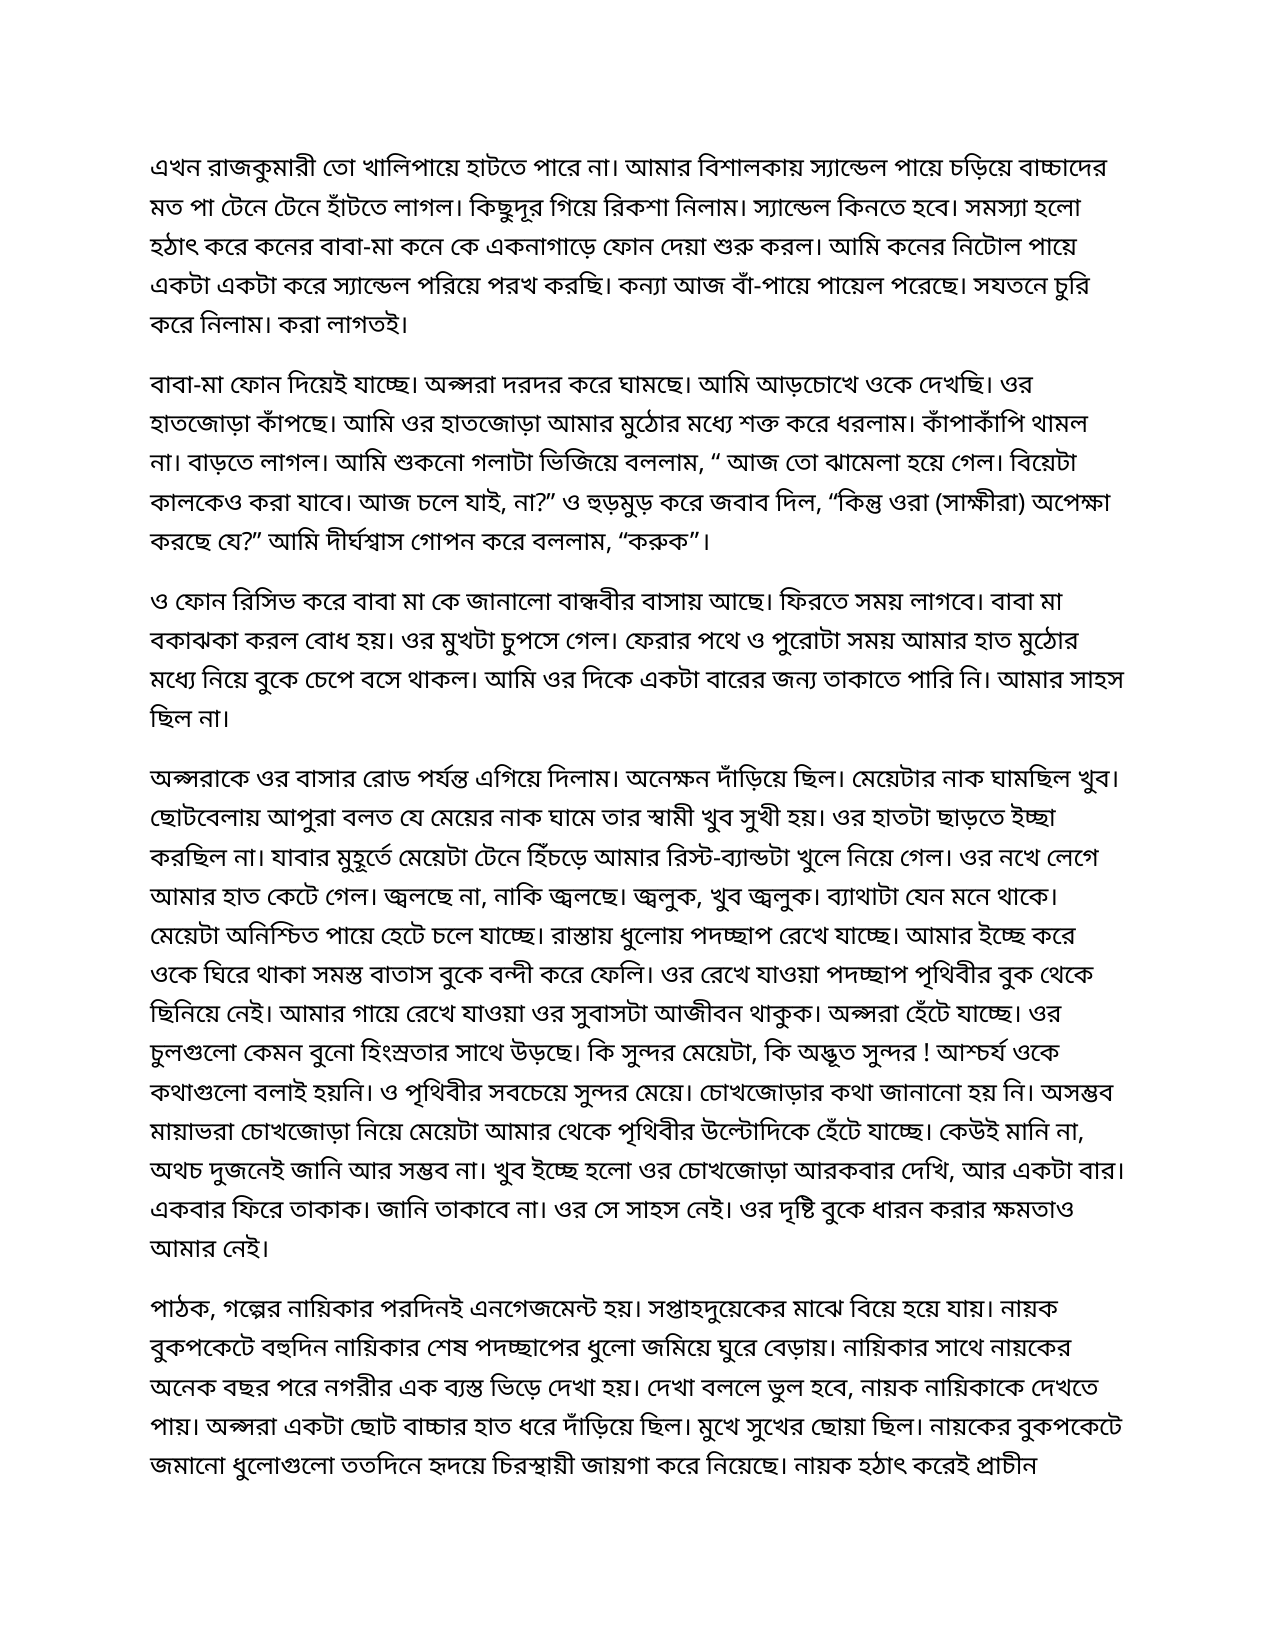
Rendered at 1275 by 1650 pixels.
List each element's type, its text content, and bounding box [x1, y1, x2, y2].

text বাবা-মা ফোন দিয়েই যাচ্ছে। অপ্সরা দরদর করে ঘামছে। আমি আড়চোখে ওকে দেখছি। ওর হাতজোড়া কাঁপছে। আমি ওর হাতজোড়া আমার মুঠোর মধ্যে শক্ত করে ধরলাম। কাঁপাকাঁপি থামল না। বাড়তে লাগল। আমি শুকনো গলাটা ভিজিয়ে বললাম, “ আজ তো ঝামেলা হয়ে গেল। বিয়েটা কালকেও করা যাবে। আজ চলে যাই, না?” ও হুড়মুড় করে জবাব দিল, “কিন্তু ওরা (সাক্ষীরা) অপেক্ষা করছে যে?” আমি দীর্ঘশ্বাস গোপন করে বললাম, “করুক”। [150, 367, 1125, 557]
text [150, 1291, 1125, 1482]
text এখন রাজকুমারী তো খালিপায়ে হাটতে পারে না। আমার বিশালকায় স্যান্ডেল পায়ে চড়িয়ে বাচ্চাদের মত পা টেনে টেনে হাঁটতে লাগল। কিছুদূর গিয়ে রিকশা নিলাম। স্যান্ডেল কিনতে হবে। সমস্যা হলো হঠাৎ করে কনের বাবা-মা কনে কে একনাগাড়ে ফোন দেয়া শুরু করল। আমি কনের নিটোল পায়ে একটা একটা করে স্যান্ডেল পরিয়ে পরখ করছি। কন্যা আজ বাঁ-পায়ে পায়েল পরেছে। সযতনে চুরি করে নিলাম। করা লাগতই। [150, 150, 1125, 341]
text ও ফোন রিসিভ করে বাবা মা কে জানালো বান্ধবীর বাসায় আছে। ফিরতে সময় লাগবে। বাবা মা বকাঝকা করল বোধ হয়। ওর মুখটা চুপসে গেল। ফেরার পথে ও পুরোটা সময় আমার হাত মুঠোর মধ্যে নিয়ে বুকে চেপে বসে থাকল। আমি ওর দিকে একটা বারের জন্য তাকাতে পারি নি। আমার সাহস ছিল না। [150, 583, 1125, 735]
text অপ্সরাকে ওর বাসার রোড পর্যন্ত এগিয়ে দিলাম। অনেক্ষন দাঁড়িয়ে ছিল। মেয়েটার নাক ঘামছিল খুব। ছোটবেলায় আপুরা বলত যে মেয়ের নাক ঘামে তার স্বামী খুব সুখী হয়। ওর হাতটা ছাড়তে ইচ্ছা করছিল না। যাবার মুহূর্তে মেয়েটা টেনে হিঁচড়ে আমার রিস্ট-ব্যান্ডটা খুলে নিয়ে গেল। ওর নখে লেগে আমার হাত কেটে গেল। জ্বলছে না, নাকি জ্বলছে। জ্বলুক, খুব জ্বলুক। ব্যাথাটা যেন মনে থাকে। মেয়েটা অনিশ্চিত পায়ে হেটে চলে যাচ্ছে। রাস্তায় ধুলোয় পদচ্ছাপ রেখে যাচ্ছে। আমার ইচ্ছে করে ওকে ঘিরে থাকা সমস্ত বাতাস বুকে বন্দী করে ফেলি। ওর রেখে যাওয়া পদচ্ছাপ পৃথিবীর বুক থেকে ছিনিয়ে নেই। আমার গায়ে রেখে যাওয়া ওর সুবাসটা আজীবন থাকুক। অপ্সরা হেঁটে যাচ্ছে। ওর চুলগুলো কেমন বুনো হিংস্রতার সাথে উড়ছে। কি সুন্দর মেয়েটা, কি অদ্ভূত সুন্দর ! আশ্চর্য ওকে কথাগুলো বলাই হয়নি। ও পৃথিবীর সবচেয়ে সুন্দর মেয়ে। চোখজোড়ার কথা জানানো হয় নি। অসম্ভব মায়াভরা চোখজোড়া নিয়ে মেয়েটা আমার থেকে পৃথিবীর উল্টোদিকে হেঁটে যাচ্ছে। কেউই মানি না, অথচ দুজনেই জানি আর সম্ভব না। খুব ইচ্ছে হলো ওর চোখজোড়া আরকবার দেখি, আর একটা বার। একবার ফিরে তাকাক। জানি তাকাবে না। ওর সে সাহস নেই। ওর দৃষ্টি বুকে ধারন করার ক্ষমতাও আমার নেই। [150, 761, 1125, 1265]
